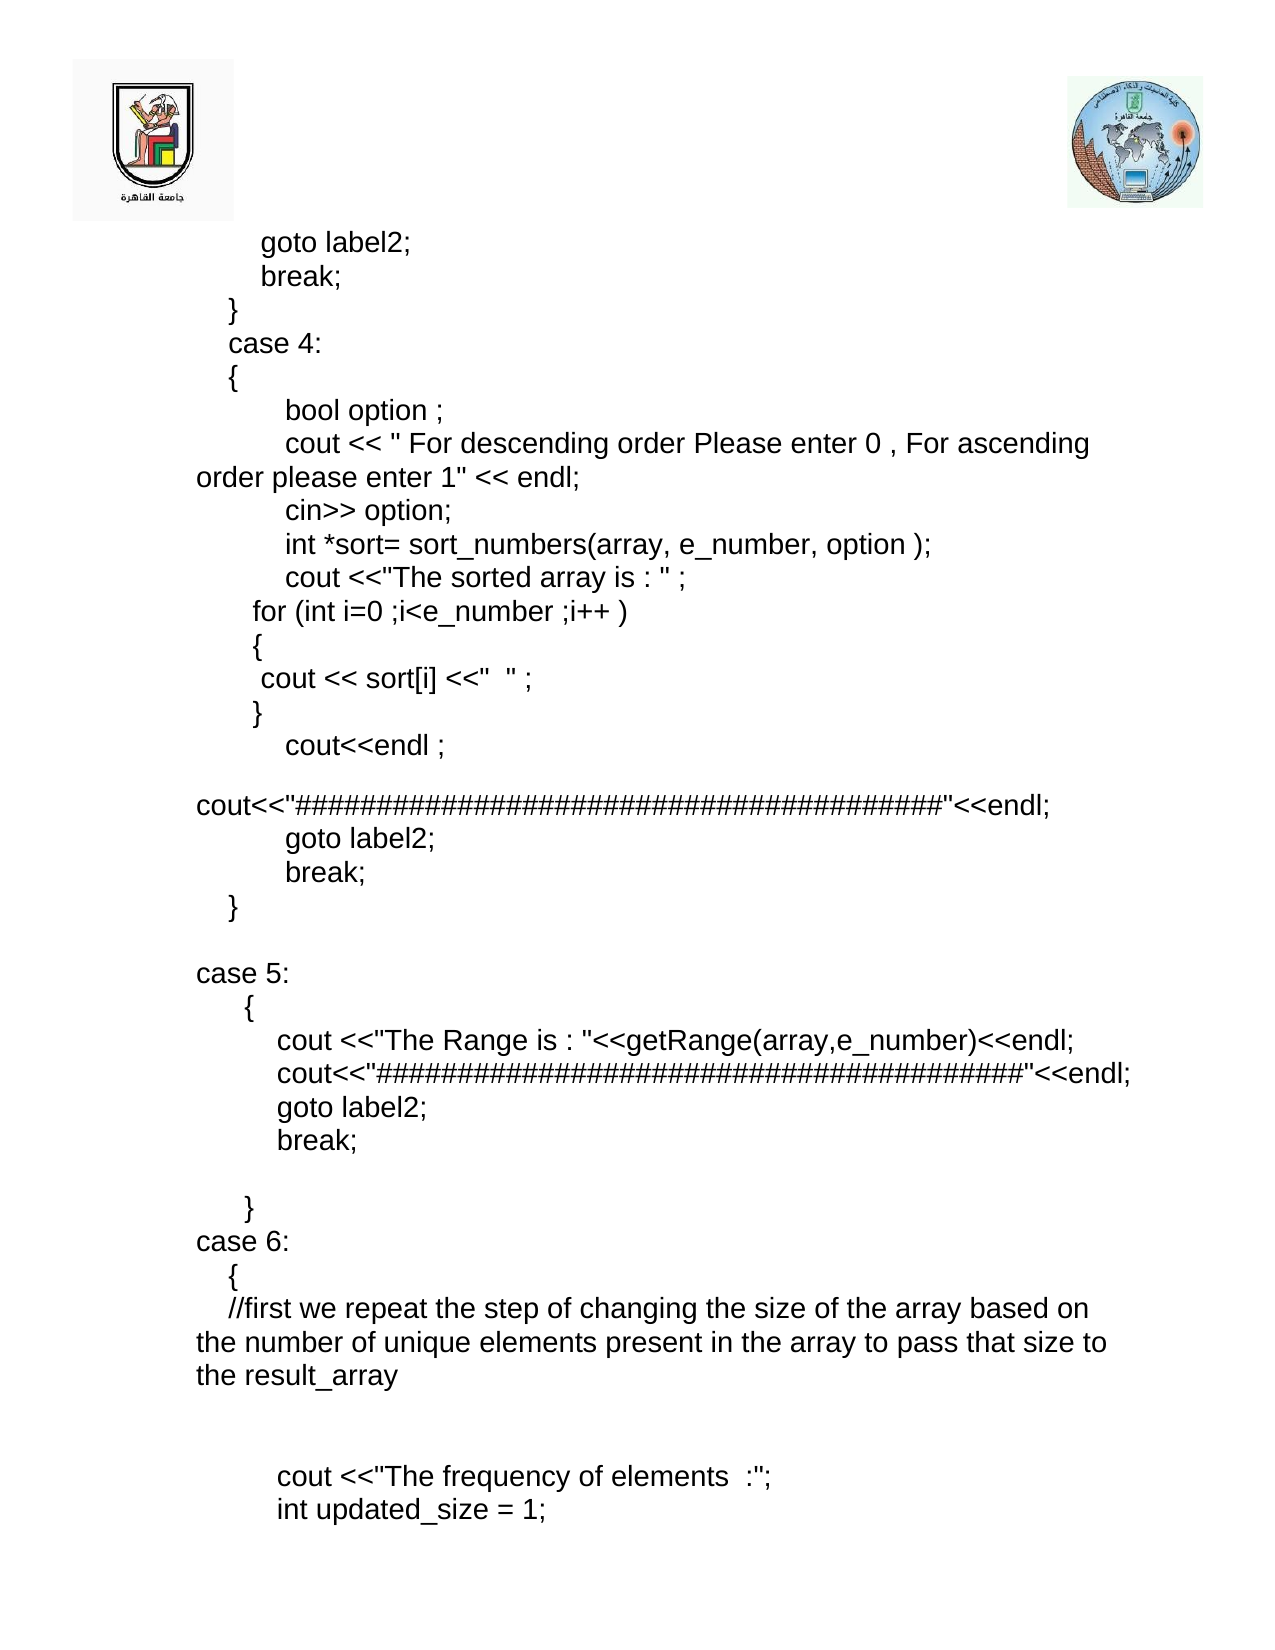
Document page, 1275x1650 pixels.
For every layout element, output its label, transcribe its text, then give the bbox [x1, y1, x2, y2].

list cout << sort[i] <<" " ; [196, 661, 1133, 694]
list case 4: [196, 326, 1133, 359]
list goto label2; [196, 225, 1133, 258]
list cout<<"########################################"<<endl; [196, 1056, 1133, 1090]
list cout <<"The Range is : "<<getRange(array,e_number)<<endl; [196, 1023, 1133, 1056]
list { [196, 989, 1133, 1023]
list //first we repeat the step of changing the size of the array based on the number of unique elements present in the array to pass that size to the result_array [196, 1291, 1133, 1392]
list } [196, 292, 1133, 326]
list } [196, 1191, 1133, 1224]
list break; [196, 258, 1133, 292]
list for (int i=0 ;i<e_number ;i++ ) [196, 594, 1133, 627]
list cout <<"The sorted array is : " ; [196, 560, 1133, 594]
list } [196, 694, 1133, 728]
list } [196, 889, 1133, 922]
list bool option ; [196, 393, 1133, 426]
picture [1067, 76, 1204, 208]
list { [196, 627, 1133, 661]
list case 6: [196, 1224, 1133, 1258]
list int updated_size = 1; [196, 1492, 1133, 1526]
list goto label2; [196, 822, 1133, 855]
list break; [196, 855, 1133, 889]
list { [196, 1258, 1133, 1291]
list break; [196, 1123, 1133, 1157]
list cout <<"The frequency of elements :"; [196, 1459, 1133, 1492]
list { [196, 359, 1133, 393]
list cout<<endl ; [196, 728, 1133, 762]
list case 5: [196, 956, 1133, 989]
list cin>> option; [196, 493, 1133, 527]
list cout << " For descending order Please enter 0 , For ascending order please enter 1" << endl; [196, 426, 1133, 493]
list goto label2; [196, 1090, 1133, 1123]
picture [72, 59, 234, 221]
list cout<<"########################################"<<endl; [196, 762, 1133, 822]
list int *sort= sort_numbers(array, e_number, option ); [196, 527, 1133, 560]
